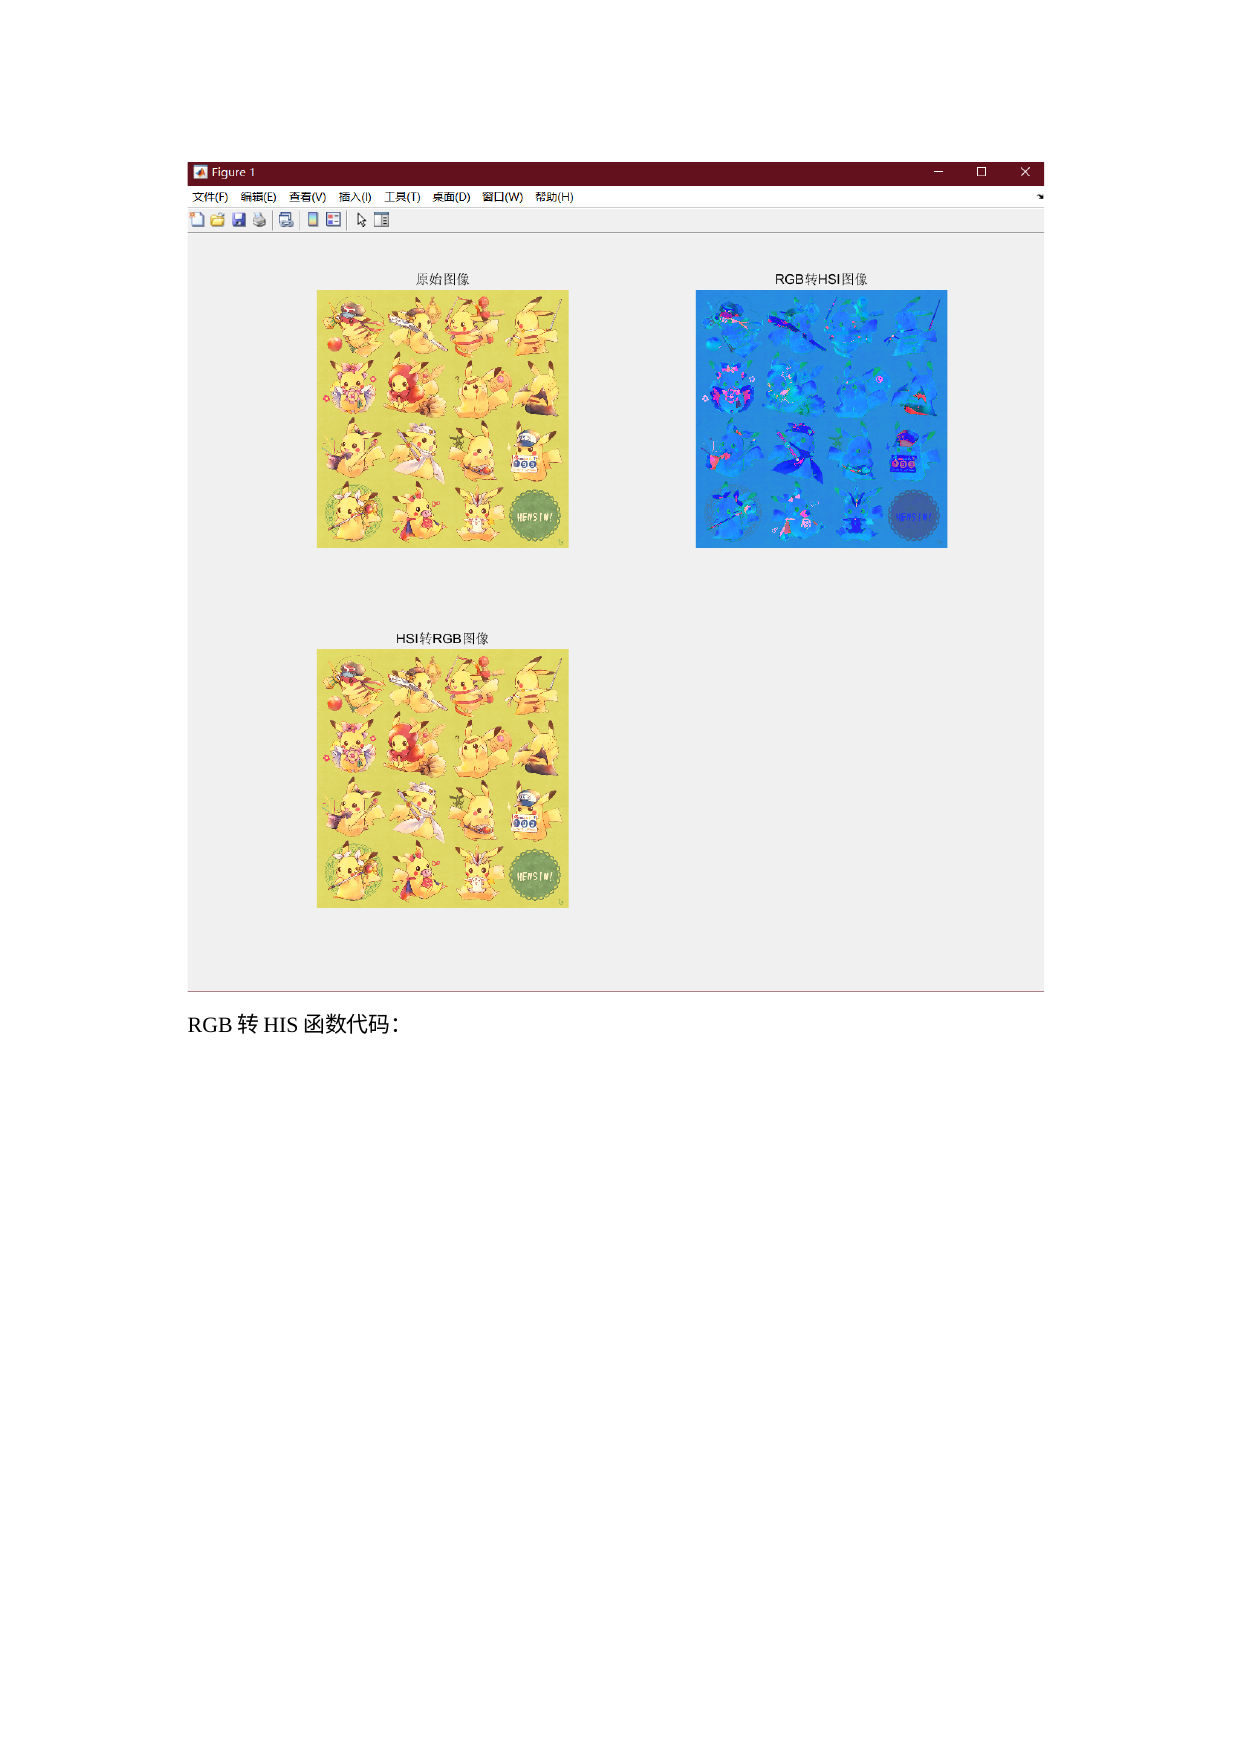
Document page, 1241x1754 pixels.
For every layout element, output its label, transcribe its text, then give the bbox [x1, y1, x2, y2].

text RGB转HIS函数代码： [187, 1007, 1053, 1039]
picture [187, 162, 1045, 992]
